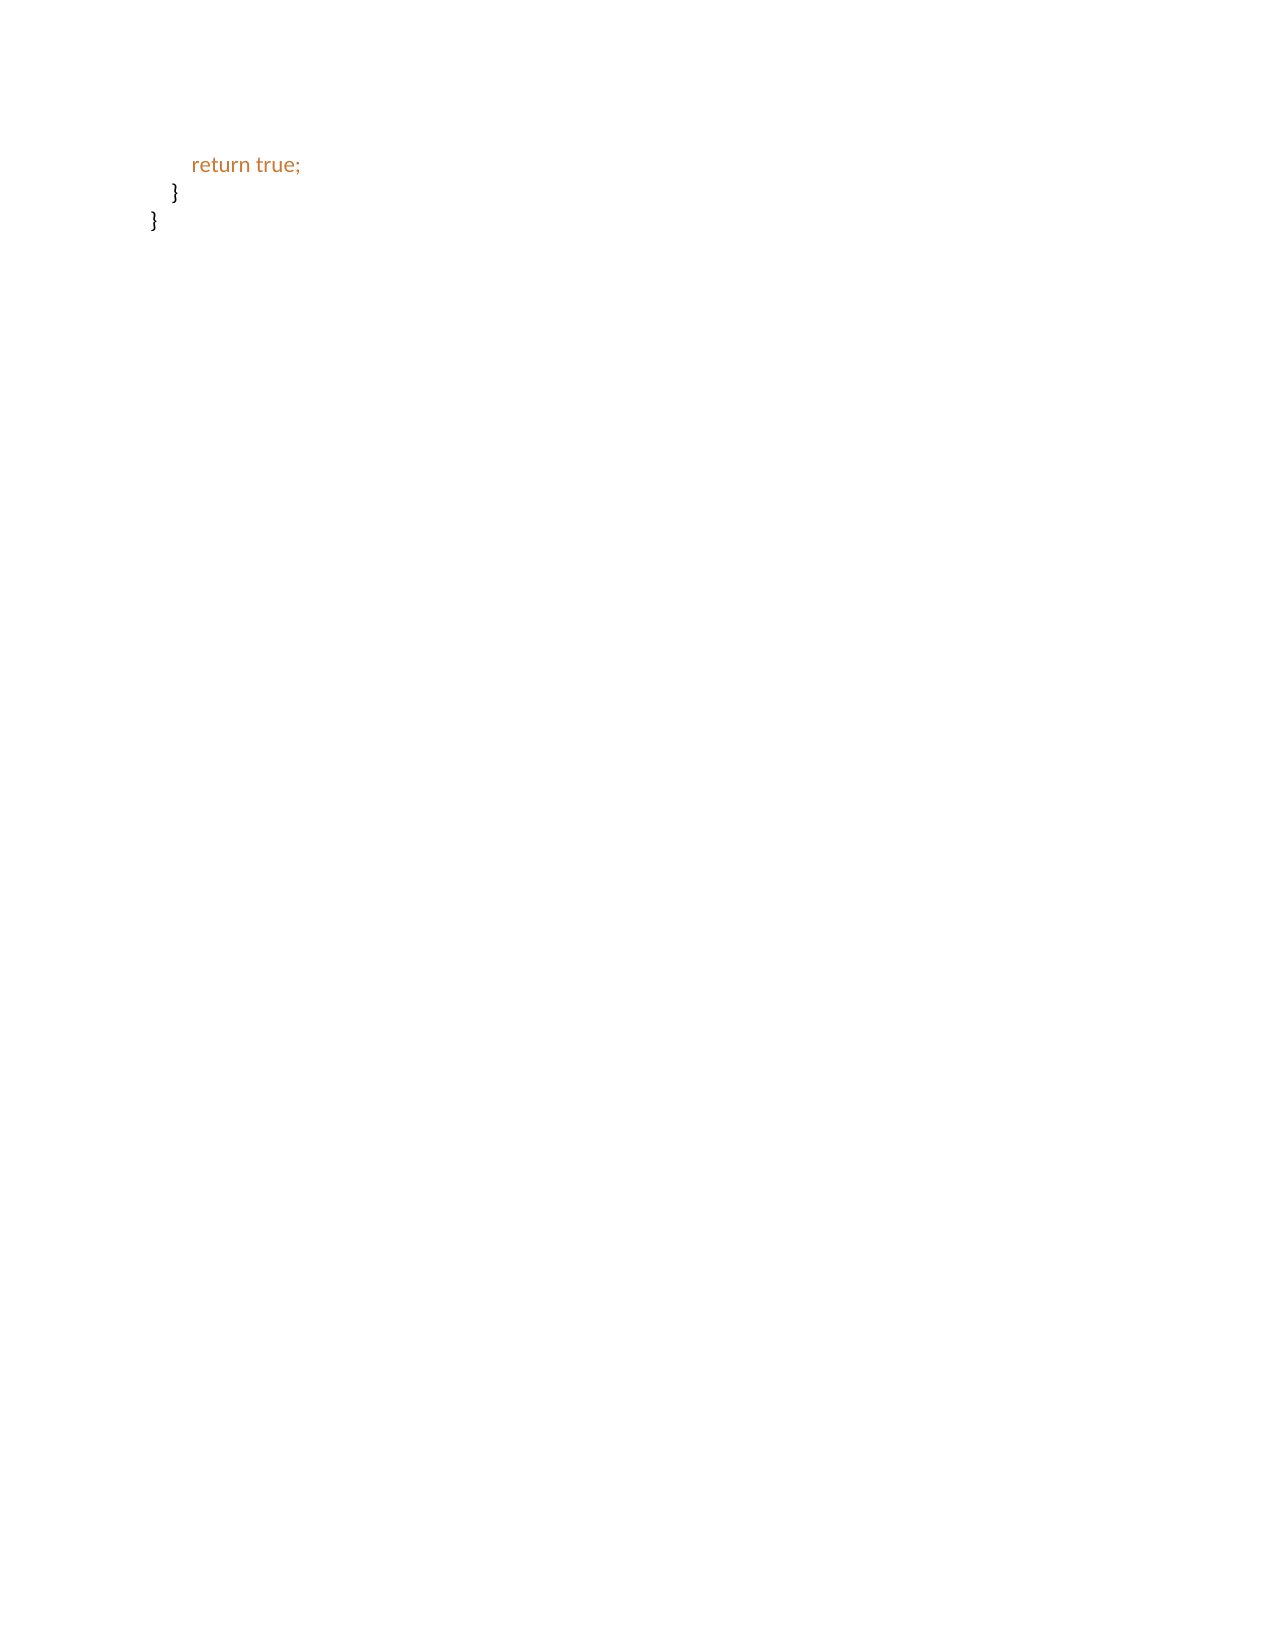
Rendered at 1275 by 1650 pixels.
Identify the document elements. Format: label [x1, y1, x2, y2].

text [150, 150, 1125, 234]
